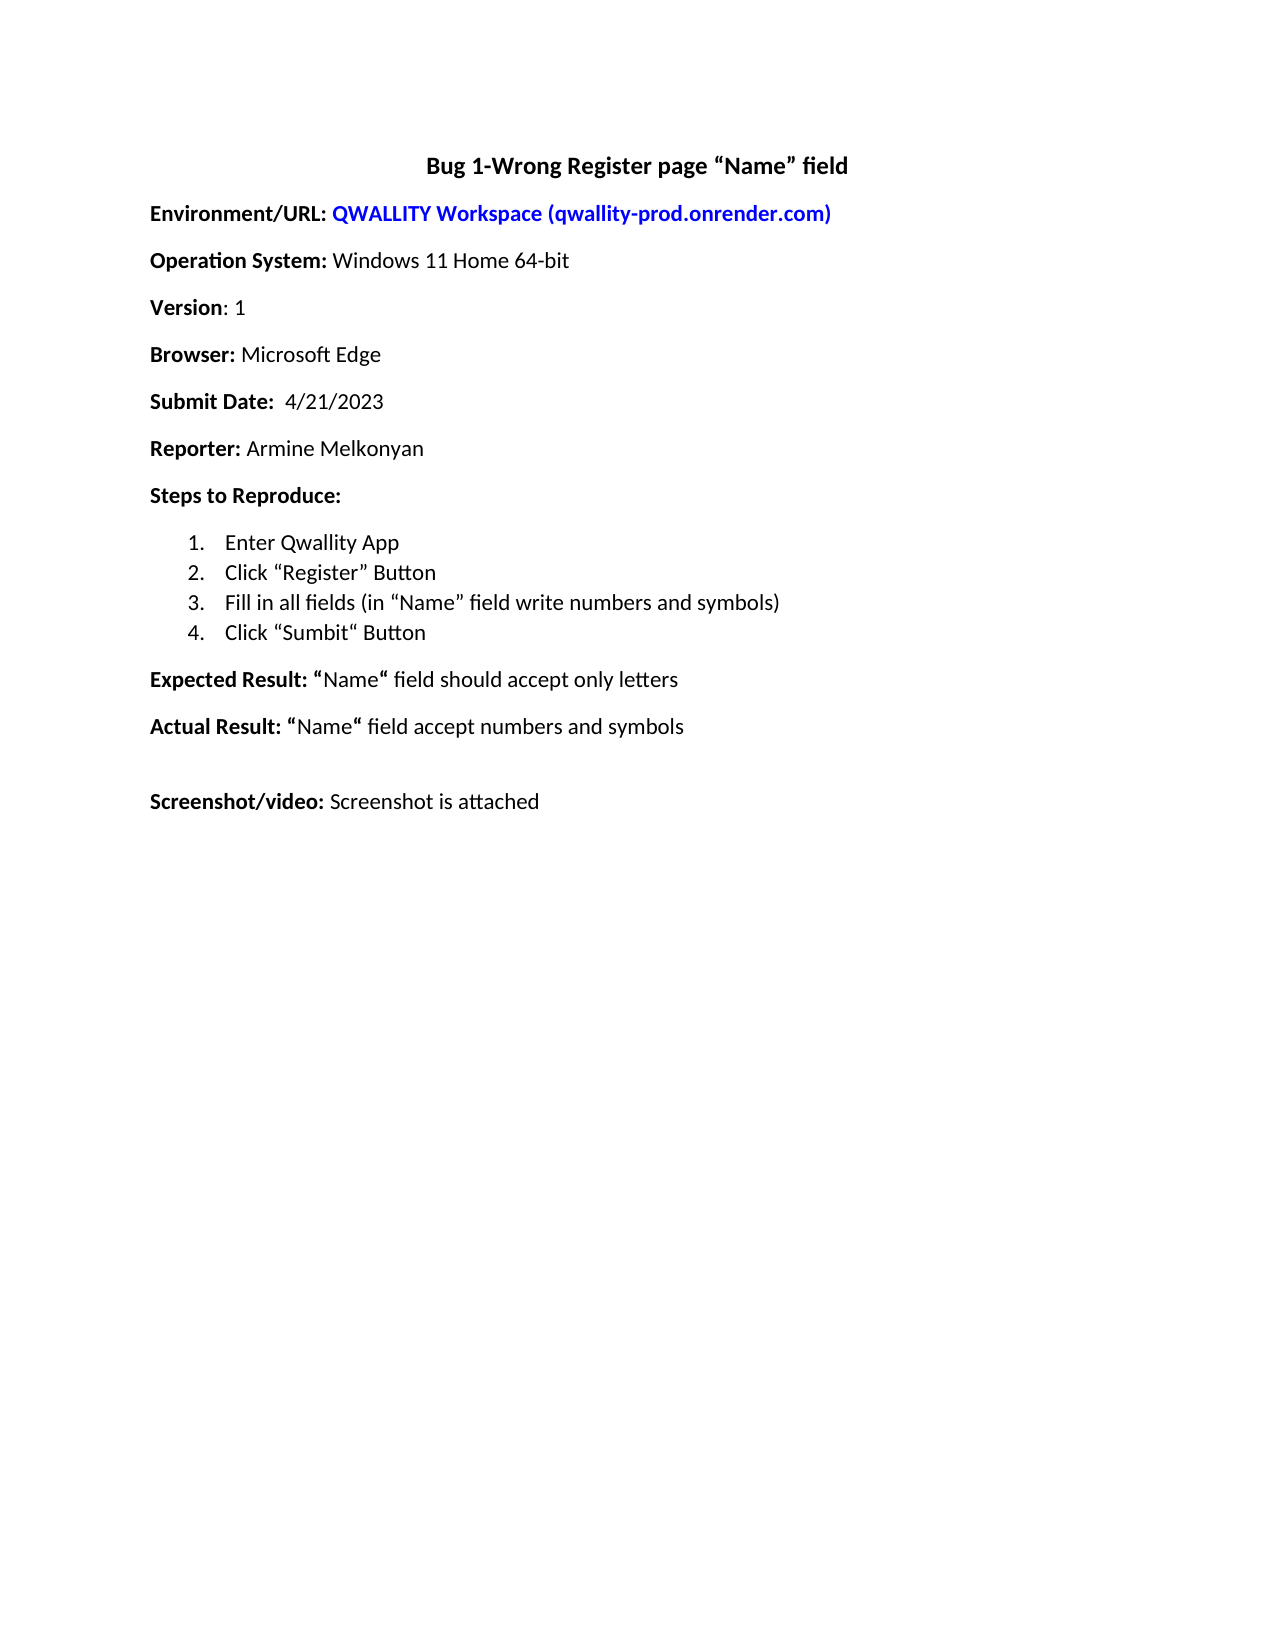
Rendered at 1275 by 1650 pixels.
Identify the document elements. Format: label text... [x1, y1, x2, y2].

text Expected Result: “Name“ field should accept only letters [150, 665, 1125, 693]
text Environment/URL: QWALLITY Workspace (qwallity-prod.onrender.com) [150, 199, 1125, 228]
text Operation System: Windows 11 Home 64-bit [150, 246, 1125, 274]
text Version: 1 [150, 293, 1125, 321]
list Click “Sumbit“ Button [187, 618, 1125, 646]
text Screenshot/video: Screenshot is attached [150, 759, 1125, 815]
text Bug 1-Wrong Register page “Name” field [150, 150, 1125, 181]
text Steps to Reproduce: [150, 481, 1125, 509]
list Fill in all fields (in “Name” field write numbers and symbols) [187, 588, 1125, 616]
list Click “Register” Button [187, 558, 1125, 586]
text Actual Result: “Name“ field accept numbers and symbols [150, 712, 1125, 740]
list Enter Qwallity App [187, 528, 1125, 556]
text Browser: Microsoft Edge [150, 340, 1125, 368]
text Submit Date: 4/21/2023 [150, 387, 1125, 415]
text Reporter: Armine Melkonyan [150, 434, 1125, 462]
